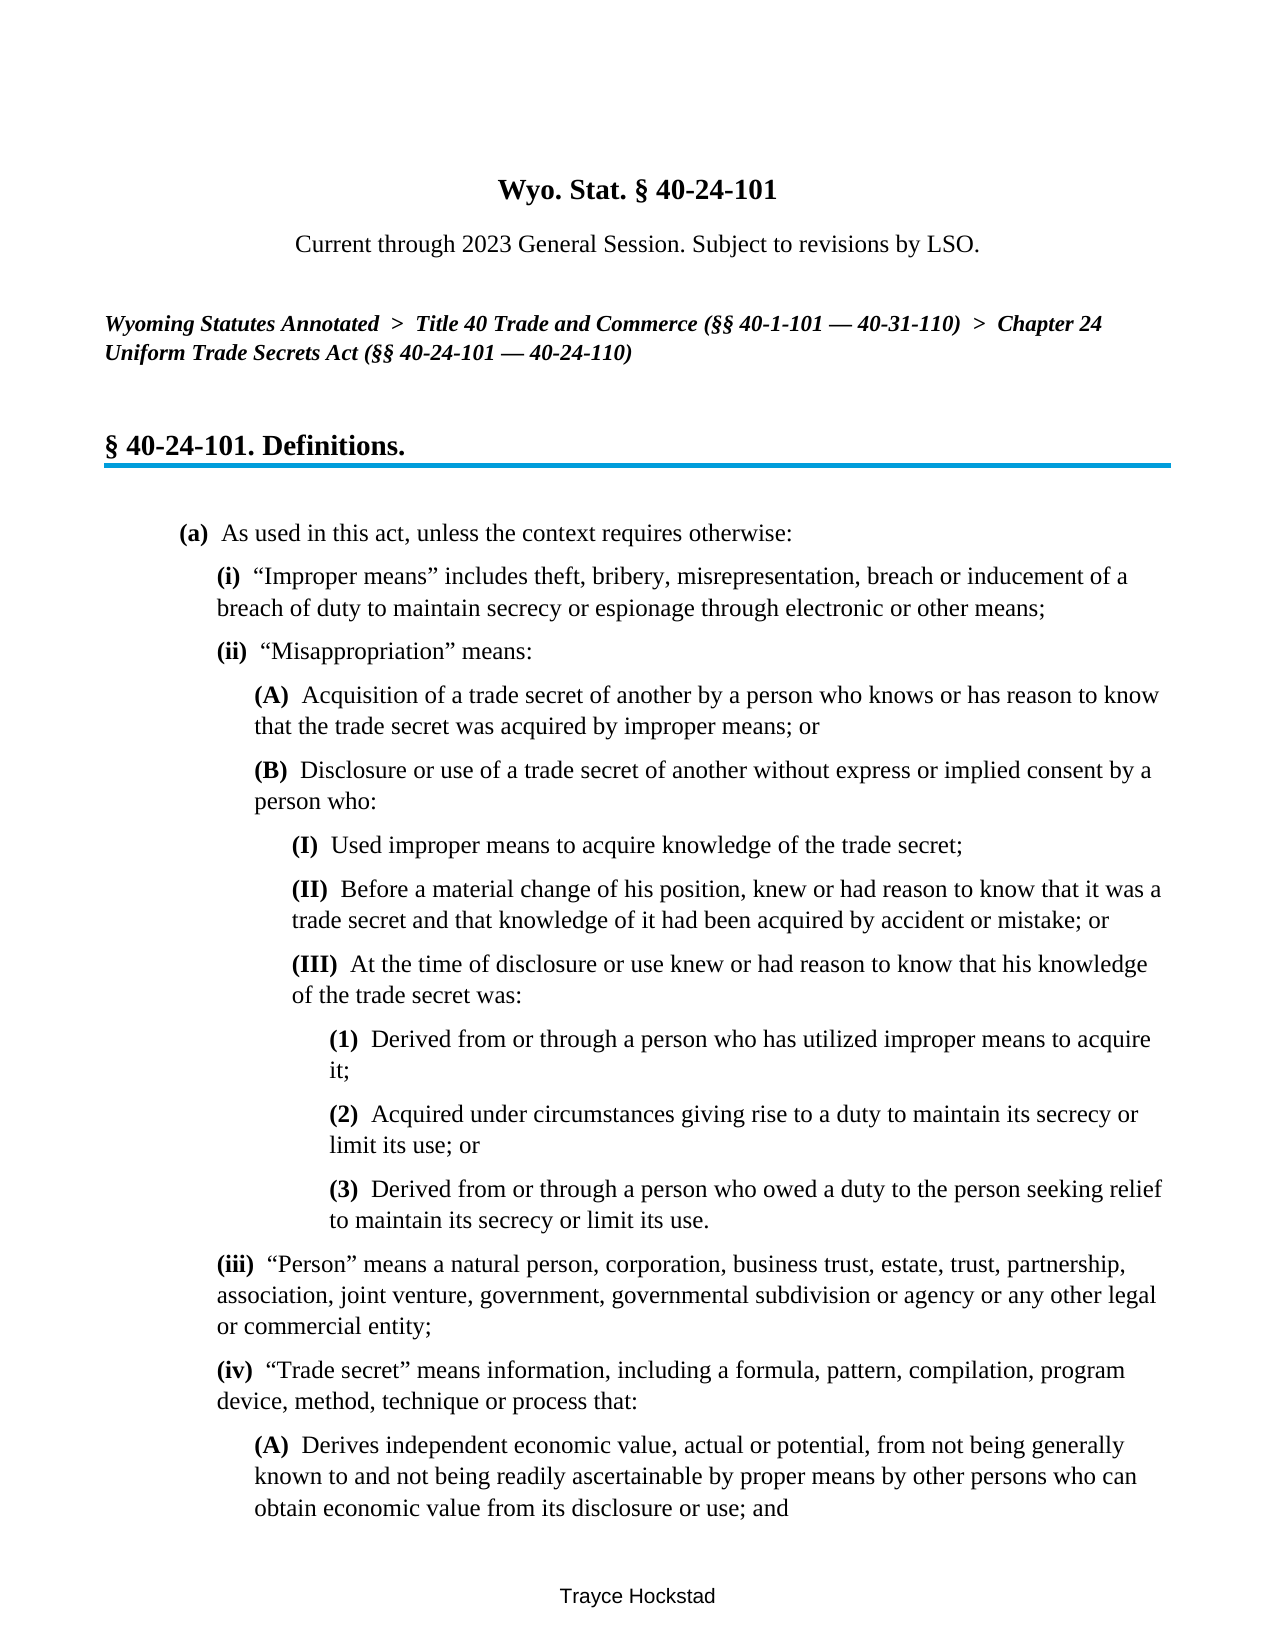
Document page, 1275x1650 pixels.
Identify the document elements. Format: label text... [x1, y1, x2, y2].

text (iv) “Trade secret” means information, including a formula, pattern, compilation, program device, method, technique or process that: [217, 1353, 1171, 1415]
text Wyoming Statutes Annotated > Title 40 Trade and Commerce (§§ 40-1-101 — 40-31-110) > Chapter 24 Uniform Trade Secrets Act (§§ 40-24-101 — 40-24-110) [104, 307, 1171, 365]
text (A) Derives independent economic value, actual or potential, from not being generally known to and not being readily ascertainable by proper means by other persons who can obtain economic value from its disclosure or use; and [254, 1428, 1171, 1521]
text (i) “Improper means” includes theft, bribery, misrepresentation, breach or inducement of a breach of duty to maintain secrecy or espionage through electronic or other means; [217, 559, 1171, 621]
text § 40-24-101. Definitions. [104, 390, 1171, 461]
text Current through 2023 General Session. Subject to revisions by LSO. [104, 226, 1171, 257]
text (1) Derived from or through a person who has utilized improper means to acquire it; [329, 1021, 1171, 1084]
text (2) Acquired under circumstances giving rise to a duty to maintain its secrecy or limit its use; or [329, 1096, 1171, 1159]
text (III) At the time of disclosure or use knew or had reason to know that his knowledge of the trade secret was: [292, 946, 1171, 1009]
text (iii) “Person” means a natural person, corporation, business trust, estate, trust, partnership, association, joint venture, government, governmental subdivision or agency or any other legal or commercial entity; [217, 1246, 1171, 1340]
text (B) Disclosure or use of a trade secret of another without express or implied consent by a person who: [254, 753, 1171, 815]
text (ii) “Misappropriation” means: [217, 634, 1171, 665]
subtitle Wyo. Stat. § 40-24-101 [104, 170, 1171, 205]
text (A) Acquisition of a trade secret of another by a person who knows or has reason to know that the trade secret was acquired by improper means; or [254, 678, 1171, 740]
text (a) As used in this act, unless the context requires otherwise: [179, 515, 1171, 546]
text (II) Before a material change of his position, knew or had reason to know that it was a trade secret and that knowledge of it had been acquired by accident or mistake; or [292, 871, 1171, 934]
text (3) Derived from or through a person who owed a duty to the person seeking relief to maintain its secrecy or limit its use. [329, 1171, 1171, 1234]
text (I) Used improper means to acquire knowledge of the trade secret; [292, 828, 1171, 859]
